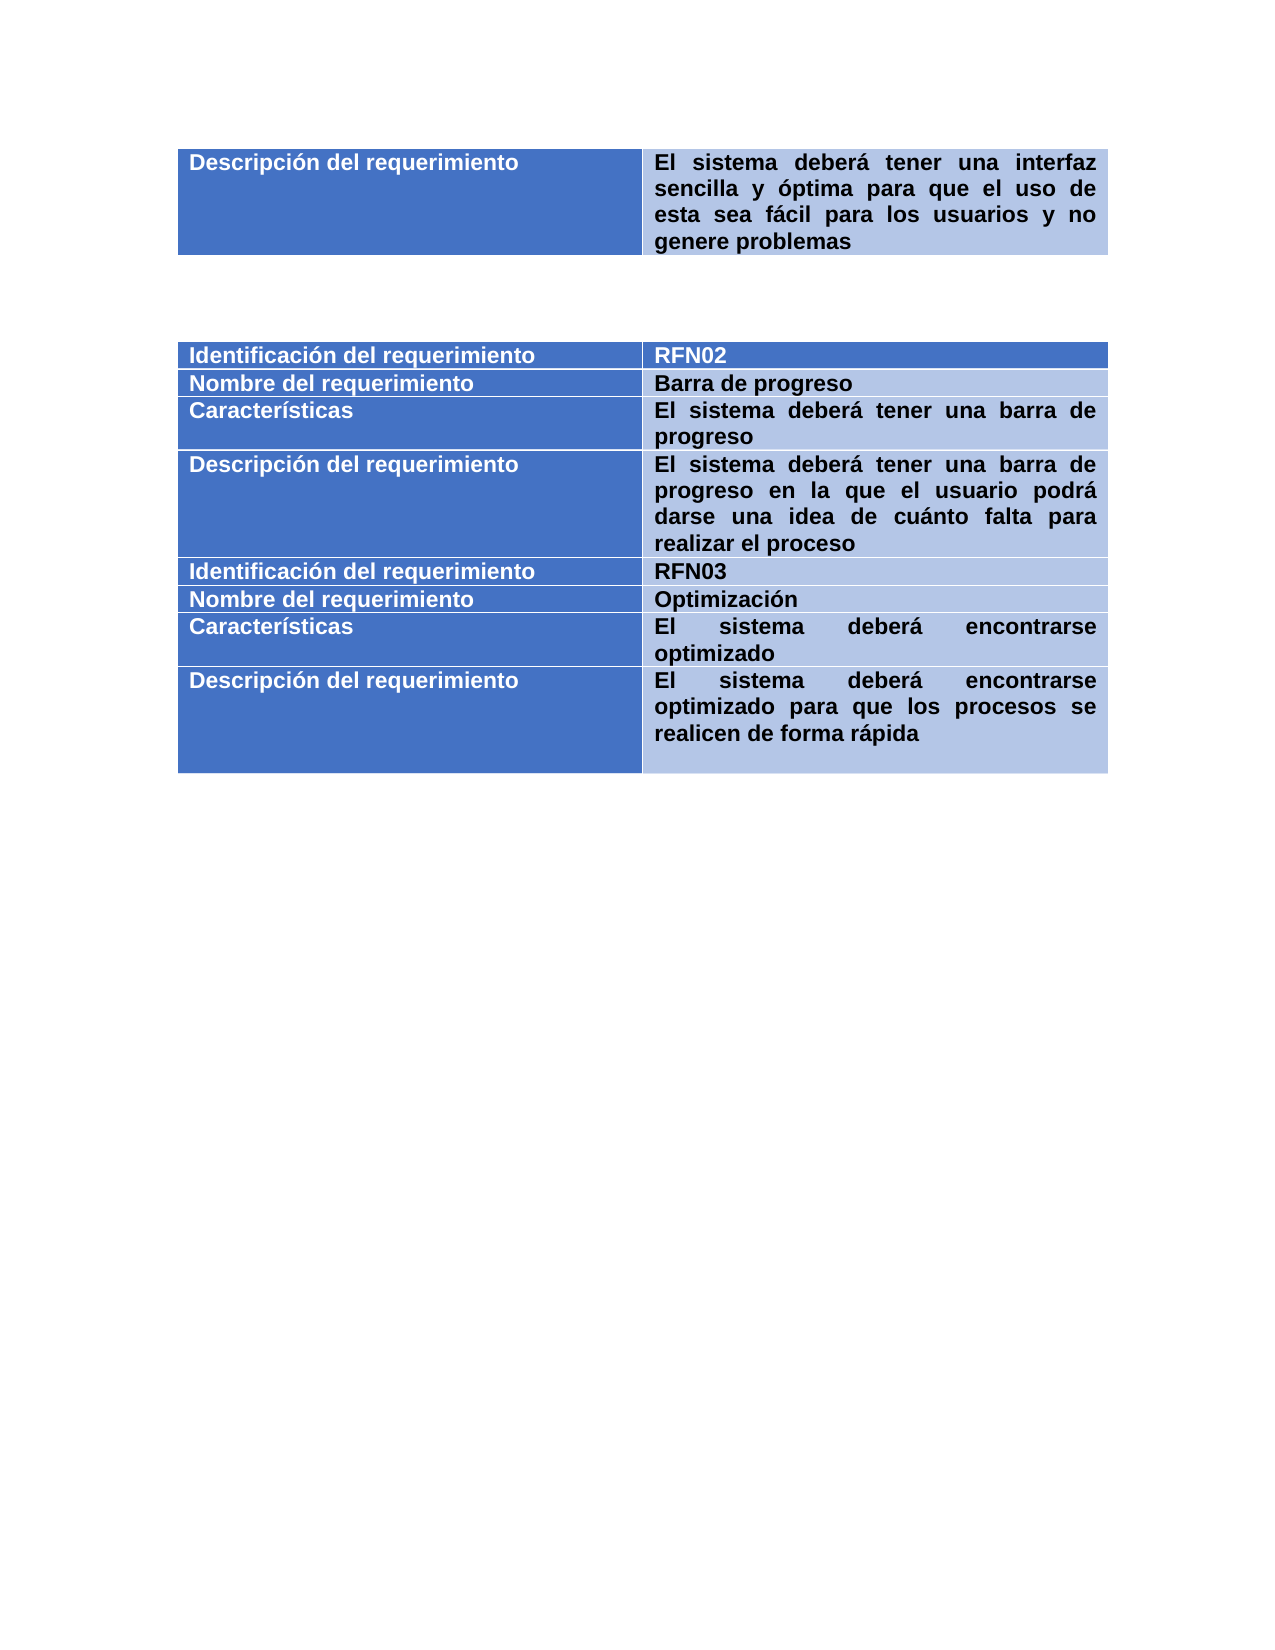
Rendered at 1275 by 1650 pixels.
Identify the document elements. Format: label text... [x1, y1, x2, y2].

table_header RFN02 [643, 342, 1108, 368]
table_cell Descripción del requerimiento [178, 451, 642, 557]
table_cell Nombre del requerimiento [178, 370, 642, 396]
table_header Identificación del requerimiento [178, 342, 642, 368]
table_cell El sistema deberá encontrarse optimizado [643, 613, 1108, 666]
table_cell Descripción del requerimiento [178, 667, 642, 773]
table_cell El sistema deberá tener una barra de progreso en la que el usuario podrá darse una idea de cuánto falta para realizar el proceso [643, 451, 1108, 557]
table_cell Barra de progreso [643, 370, 1108, 396]
table_cell Optimización [643, 586, 1108, 612]
table_cell Identificación del requerimiento [178, 558, 642, 585]
table_cell RFN03 [643, 558, 1108, 585]
table_cell Características [178, 397, 642, 449]
table_cell Características [178, 613, 642, 666]
table_cell El sistema deberá tener una interfaz sencilla y óptima para que el uso de esta sea fácil para los usuarios y no genere problemas [643, 149, 1108, 255]
table_cell El sistema deberá encontrarse optimizado para que los procesos se realicen de forma rápida [643, 667, 1108, 773]
table_cell El sistema deberá tener una barra de progreso [643, 397, 1108, 449]
table_cell Nombre del requerimiento [178, 586, 642, 612]
table_cell Descripción del requerimiento [178, 149, 642, 255]
